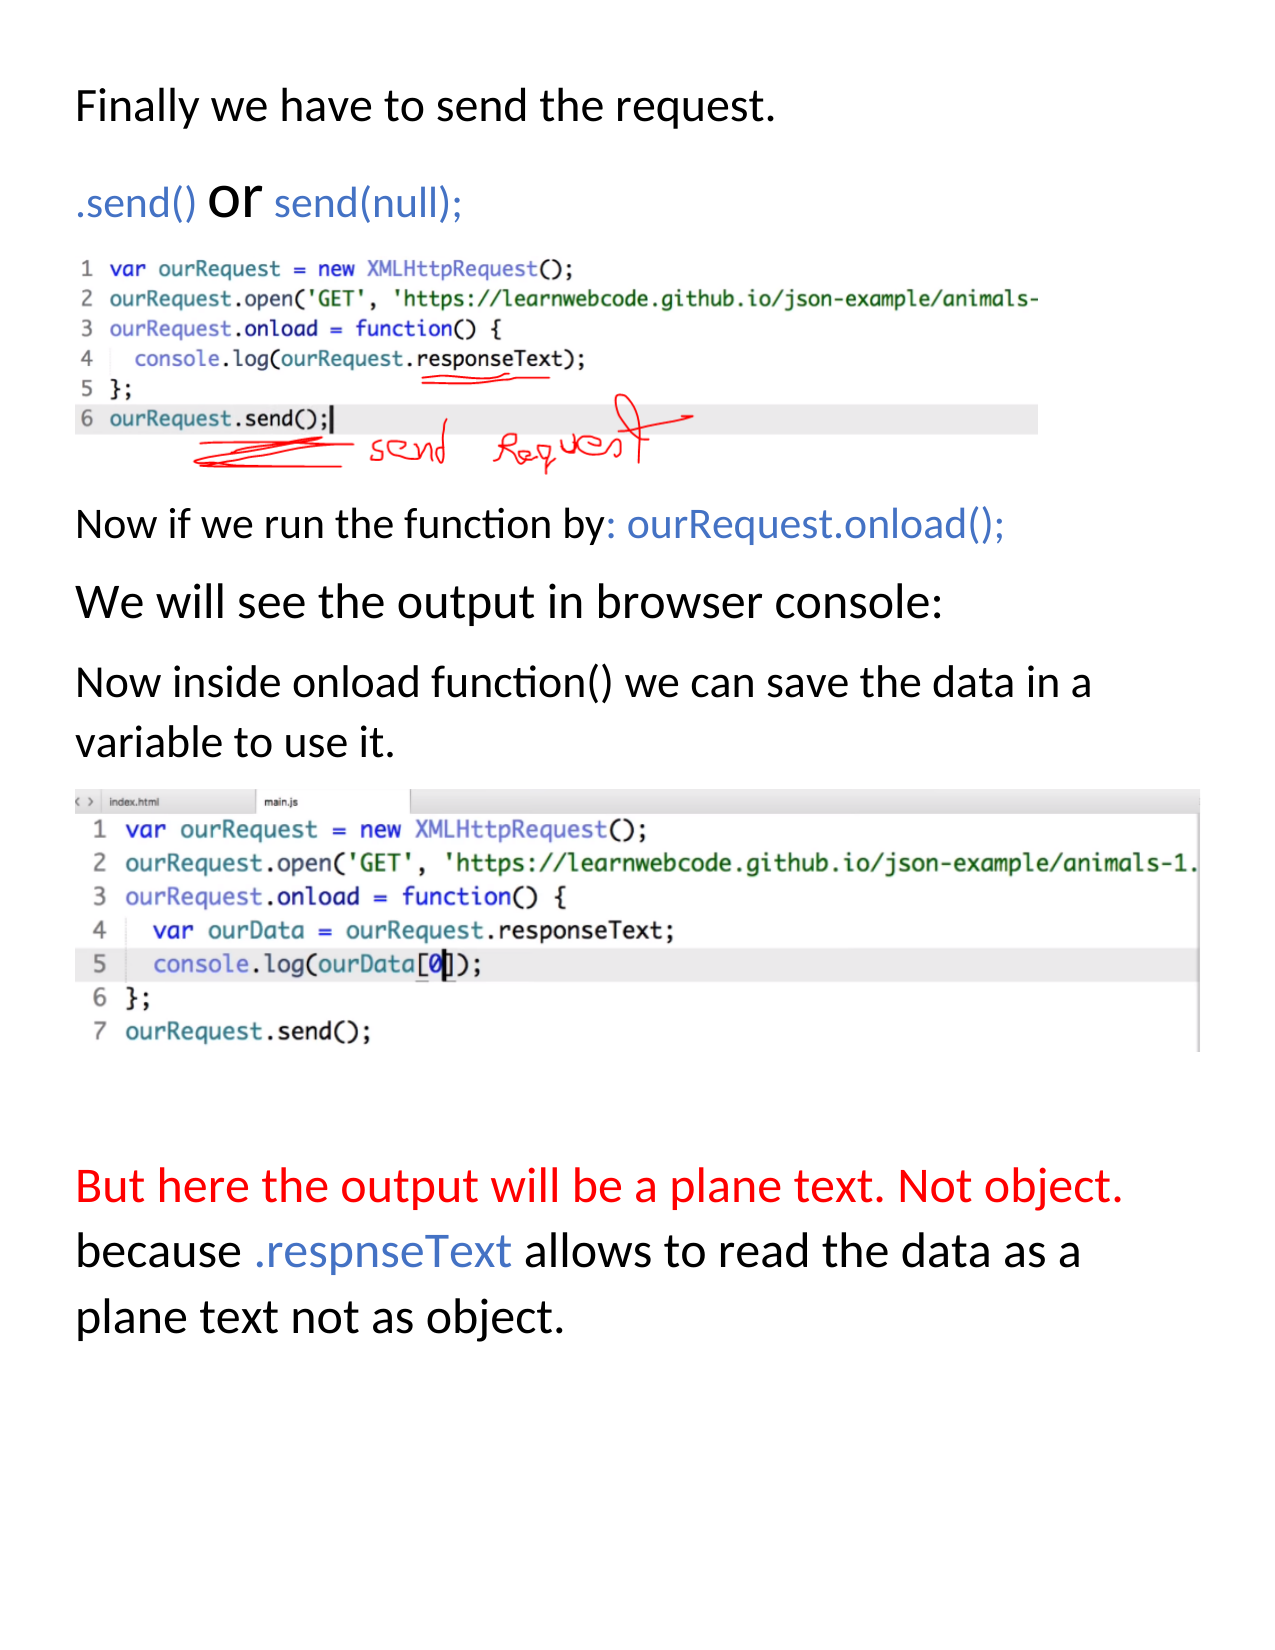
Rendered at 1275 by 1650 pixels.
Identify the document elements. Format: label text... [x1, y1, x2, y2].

picture [75, 789, 1200, 1052]
text But here the output will be a plane text. Not object. because .respnseText allows to read the data as a plane text not as object. [75, 1153, 1200, 1376]
text Finally we have to send the request. [75, 75, 1200, 133]
picture [75, 256, 1038, 477]
text Now inside onload function() we can save the data in a variable to use it. [75, 652, 1200, 769]
text .send() or send(null); [75, 155, 1200, 234]
text Now if we run the function by: ourRequest.onload(); [75, 496, 1200, 549]
text We will see the output in browser console: [75, 570, 1200, 631]
